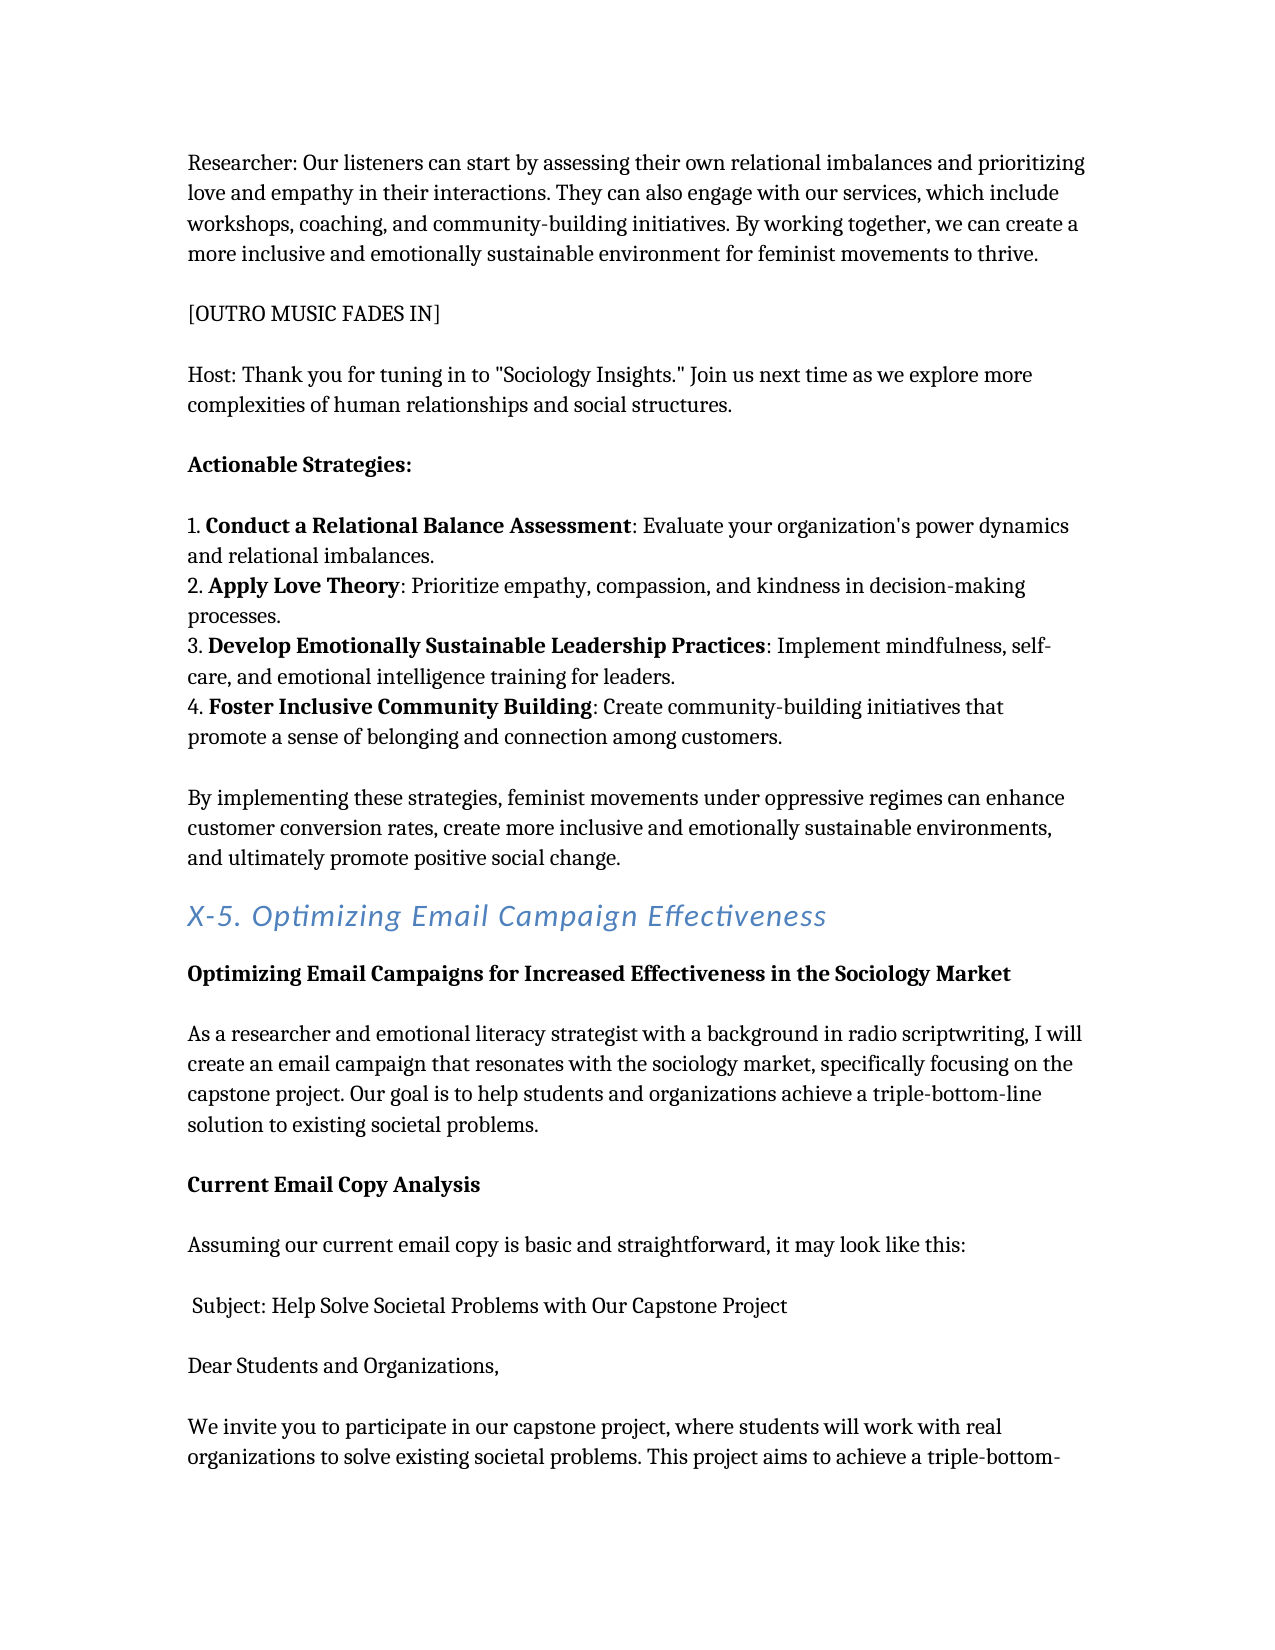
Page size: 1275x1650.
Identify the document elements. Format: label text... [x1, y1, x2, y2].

subtitle X-5. Optimizing Email Campaign Effectiveness [187, 896, 1087, 934]
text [187, 150, 1087, 871]
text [187, 960, 1087, 1470]
